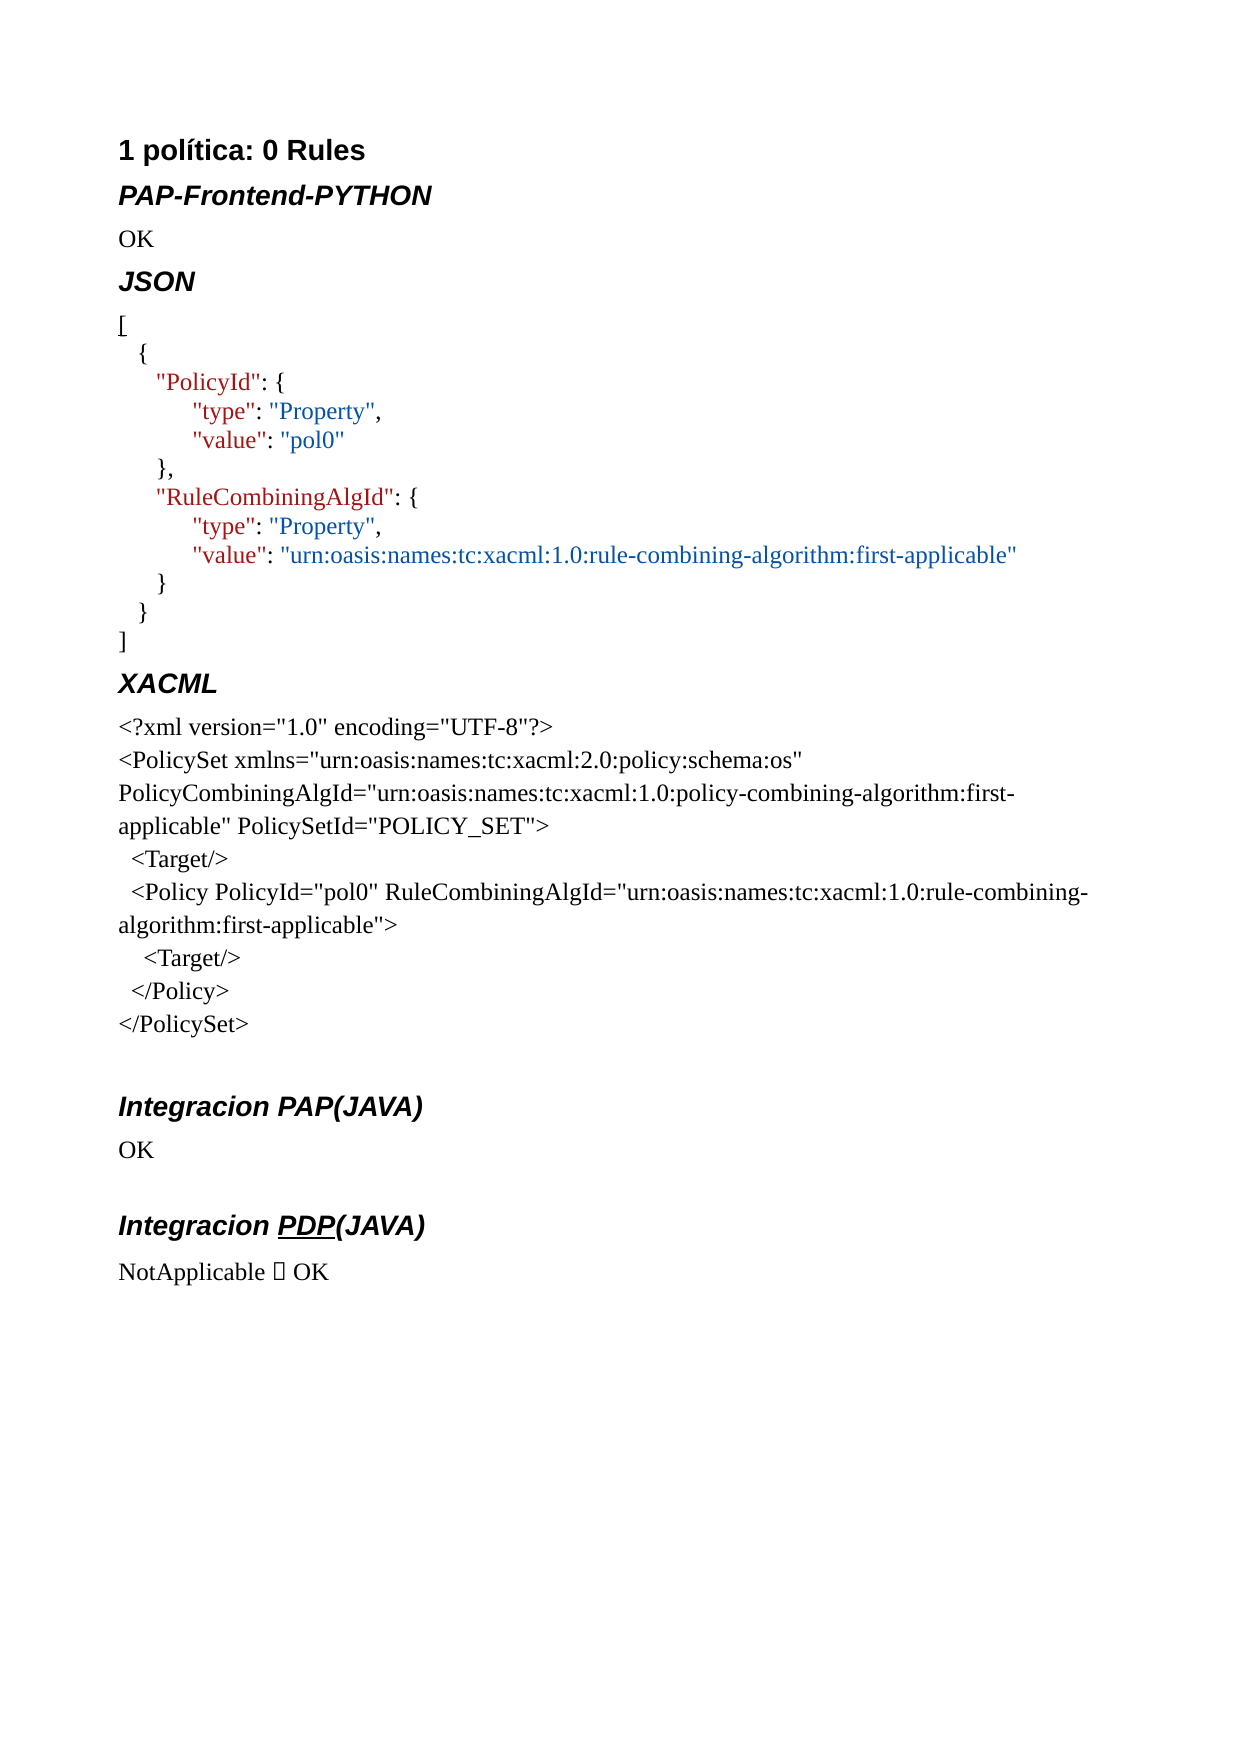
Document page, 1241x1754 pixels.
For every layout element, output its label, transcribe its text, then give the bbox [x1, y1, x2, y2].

text <Target/> [118, 844, 1122, 873]
text <Policy PolicyId="pol0" RuleCombiningAlgId="urn:oasis:names:tc:xacml:1.0:rule-combining-algorithm:first-applicable"> [118, 877, 1122, 939]
text "type": "Property", [118, 396, 1122, 425]
text ] [118, 626, 1122, 655]
text </PolicySet> [118, 1009, 1122, 1038]
text NotApplicable  OK [118, 1254, 1122, 1288]
text "PolicyId": { [118, 367, 1122, 396]
text "type": "Property", [118, 511, 1122, 540]
text <Target/> [118, 943, 1122, 972]
subtitle 1 política: 0 Rules [118, 133, 1122, 166]
text } [118, 597, 1122, 626]
subtitle JSON [118, 265, 1122, 297]
subtitle PAP-Frontend-PYTHON [118, 179, 1122, 211]
subtitle Integracion PDP(JAVA) [118, 1209, 1122, 1242]
text <PolicySet xmlns="urn:oasis:names:tc:xacml:2.0:policy:schema:os" PolicyCombiningAlgId="urn:oasis:names:tc:xacml:1.0:policy-combining-algorithm:first-applicable" PolicySetId="POLICY_SET"> [118, 745, 1122, 840]
text </Policy> [118, 976, 1122, 1005]
subtitle XACML [118, 667, 1122, 700]
text [ [118, 310, 1063, 338]
text OK [118, 1135, 1122, 1164]
list OK [118, 224, 1063, 252]
text }, [118, 453, 1122, 482]
text "RuleCombiningAlgId": { [118, 482, 1122, 511]
text "value": "urn:oasis:names:tc:xacml:1.0:rule-combining-algorithm:first-applicable" [118, 540, 1122, 568]
text { [118, 338, 1122, 367]
subtitle Integracion PAP(JAVA) [118, 1090, 1122, 1122]
text "value": "pol0" [118, 425, 1122, 453]
text <?xml version="1.0" encoding="UTF-8"?> [118, 712, 1122, 741]
text } [118, 568, 1122, 597]
